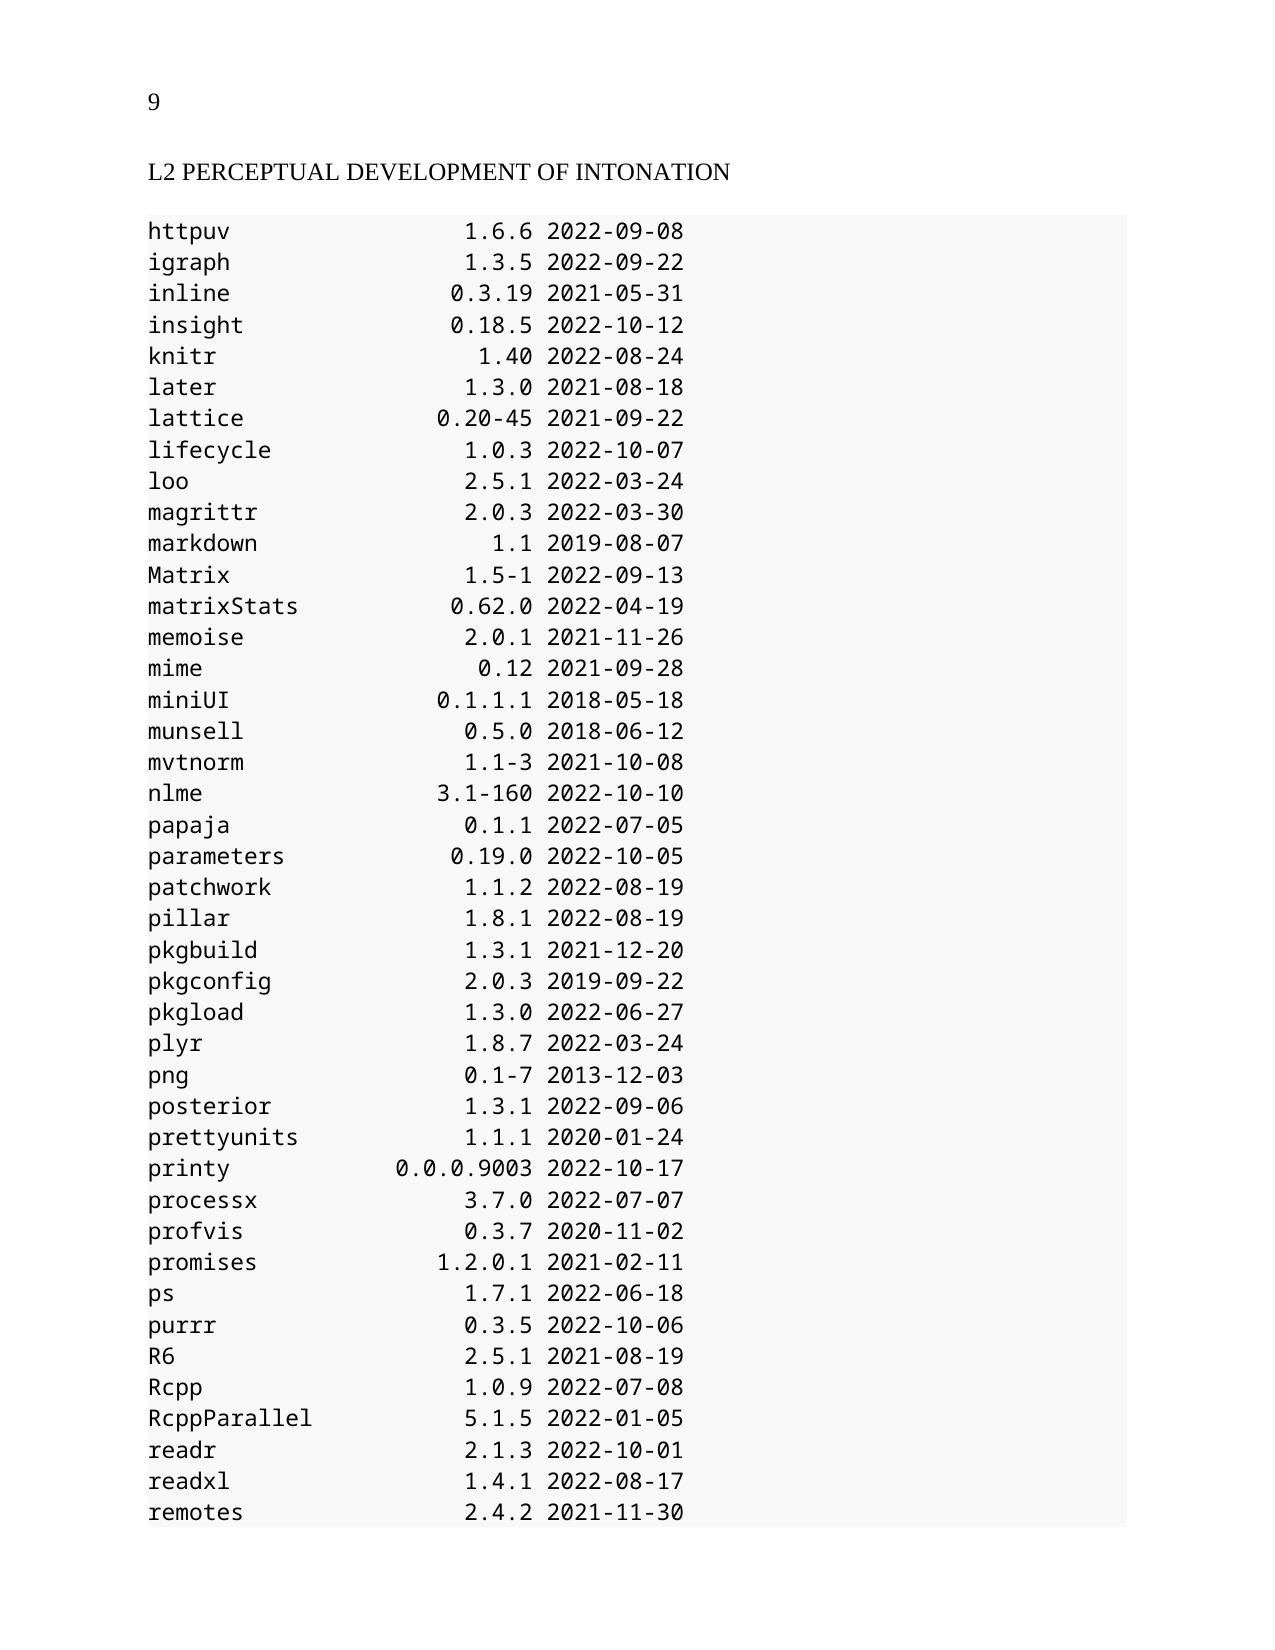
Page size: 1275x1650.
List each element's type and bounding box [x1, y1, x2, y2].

text [148, 215, 1127, 1527]
